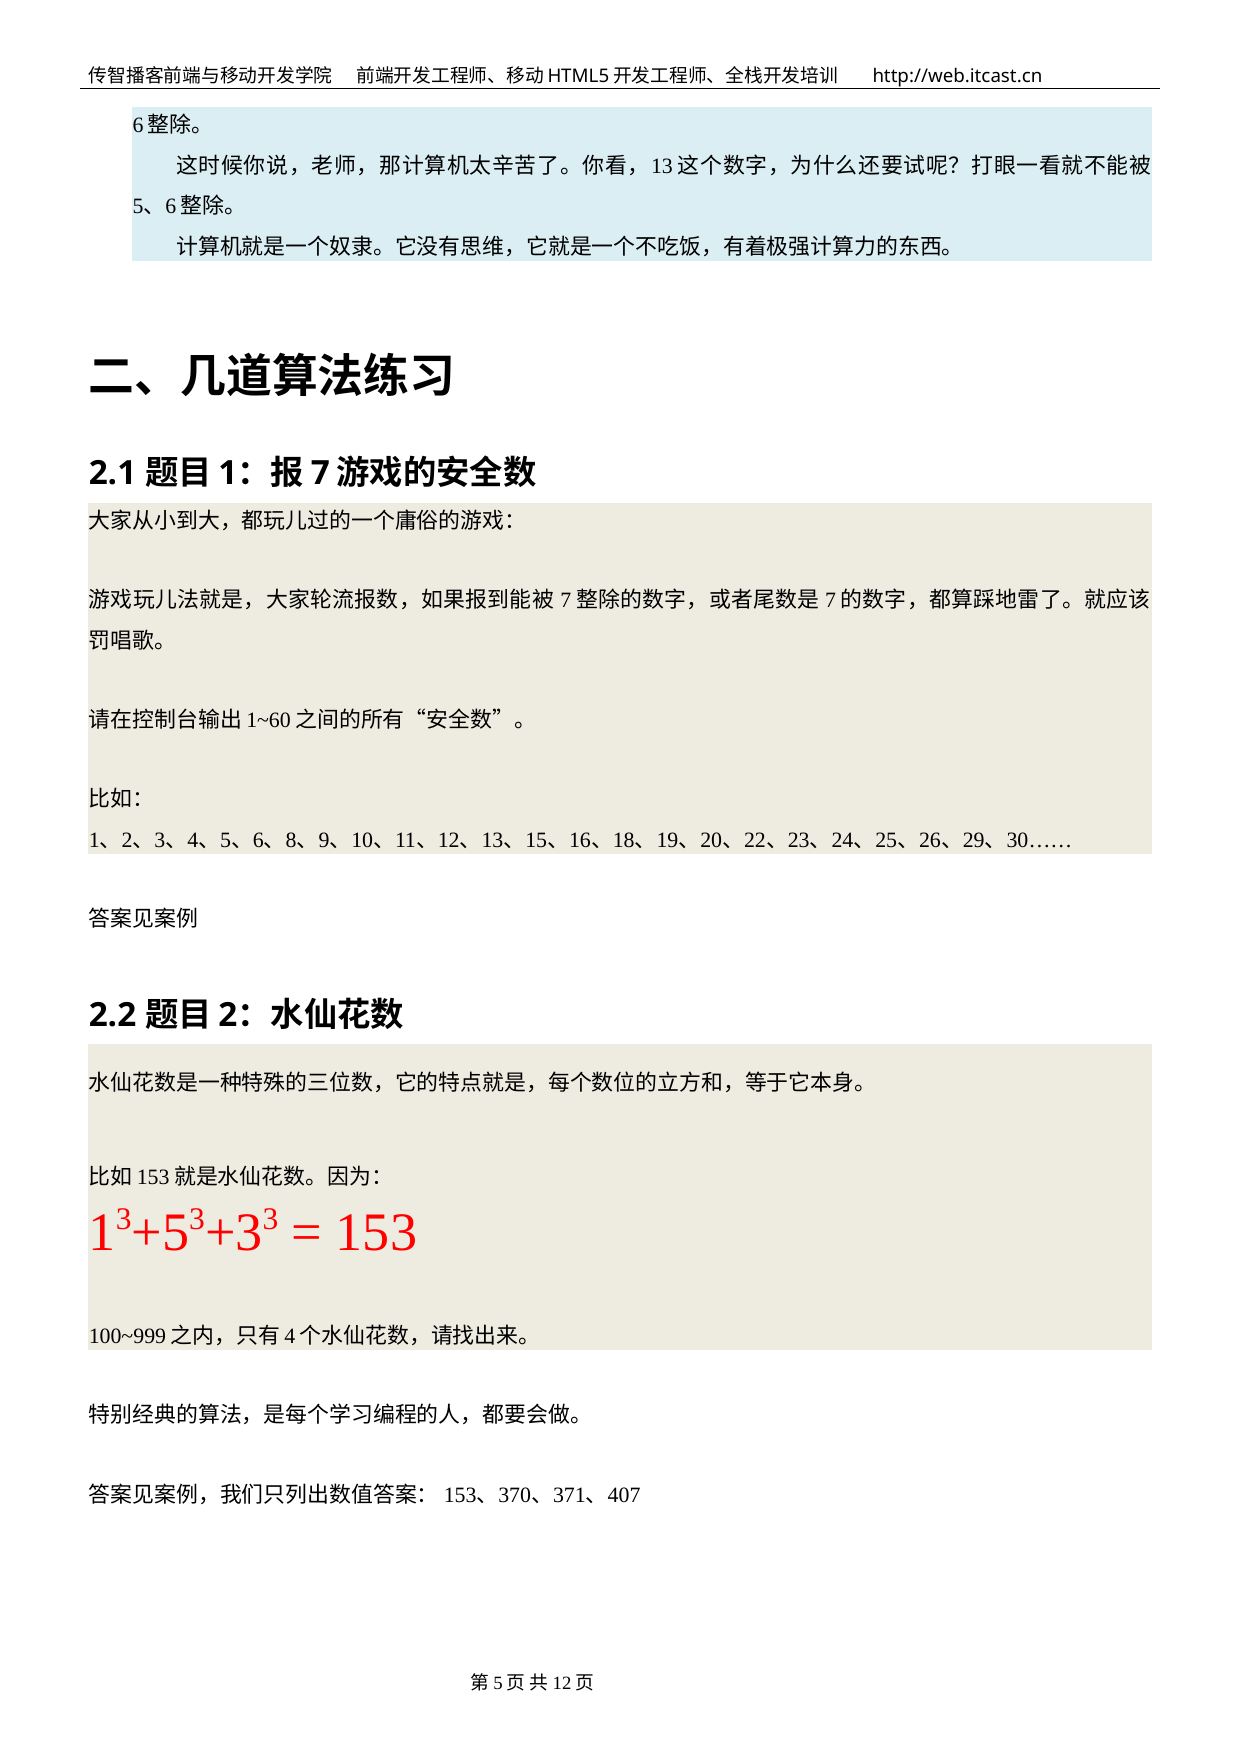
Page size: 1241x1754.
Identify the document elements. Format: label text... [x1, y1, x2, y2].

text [132, 107, 1152, 139]
subtitle 2.1 题目1：报7游戏的安全数 [88, 438, 1152, 503]
subtitle 二、几道算法练习 [88, 324, 1152, 421]
text 100~999之内，只有4个水仙花数，请找出来。 [88, 1318, 1152, 1350]
subtitle 2.2 题目2：水仙花数 [88, 979, 1152, 1044]
text 比如153就是水仙花数。因为： [88, 1158, 1152, 1191]
text 大家从小到大，都玩儿过的一个庸俗的游戏： [88, 503, 1152, 535]
text 这时候你说，老师，那计算机太辛苦了。你看，13这个数字，为什么还要试呢？打眼一看就不能被5、6整除。 [132, 147, 1152, 221]
text 答案见案例 [88, 900, 1152, 933]
text 答案见案例，我们只列出数值答案： 153、370、371、407 [88, 1476, 1152, 1509]
text 比如： [88, 781, 1152, 813]
text 计算机就是一个奴隶。它没有思维，它就是一个不吃饭，有着极强计算力的东西。 [132, 228, 1152, 261]
text 1、2、3、4、5、6、8、9、10、11、12、13、15、16、18、19、20、22、23、24、25、26、29、30…… [88, 821, 1152, 854]
text 请在控制台输出1~60之间的所有“安全数”。 [88, 702, 1152, 734]
text 特别经典的算法，是每个学习编程的人，都要会做。 [88, 1397, 1152, 1429]
text 水仙花数是一种特殊的三位数，它的特点就是，每个数位的立方和，等于它本身。 [88, 1044, 1152, 1109]
text 13+53+33 = 153 [88, 1199, 1152, 1264]
text 游戏玩儿法就是，大家轮流报数，如果报到能被7整除的数字，或者尾数是7的数字，都算踩地雷了。就应该罚唱歌。 [88, 582, 1152, 655]
